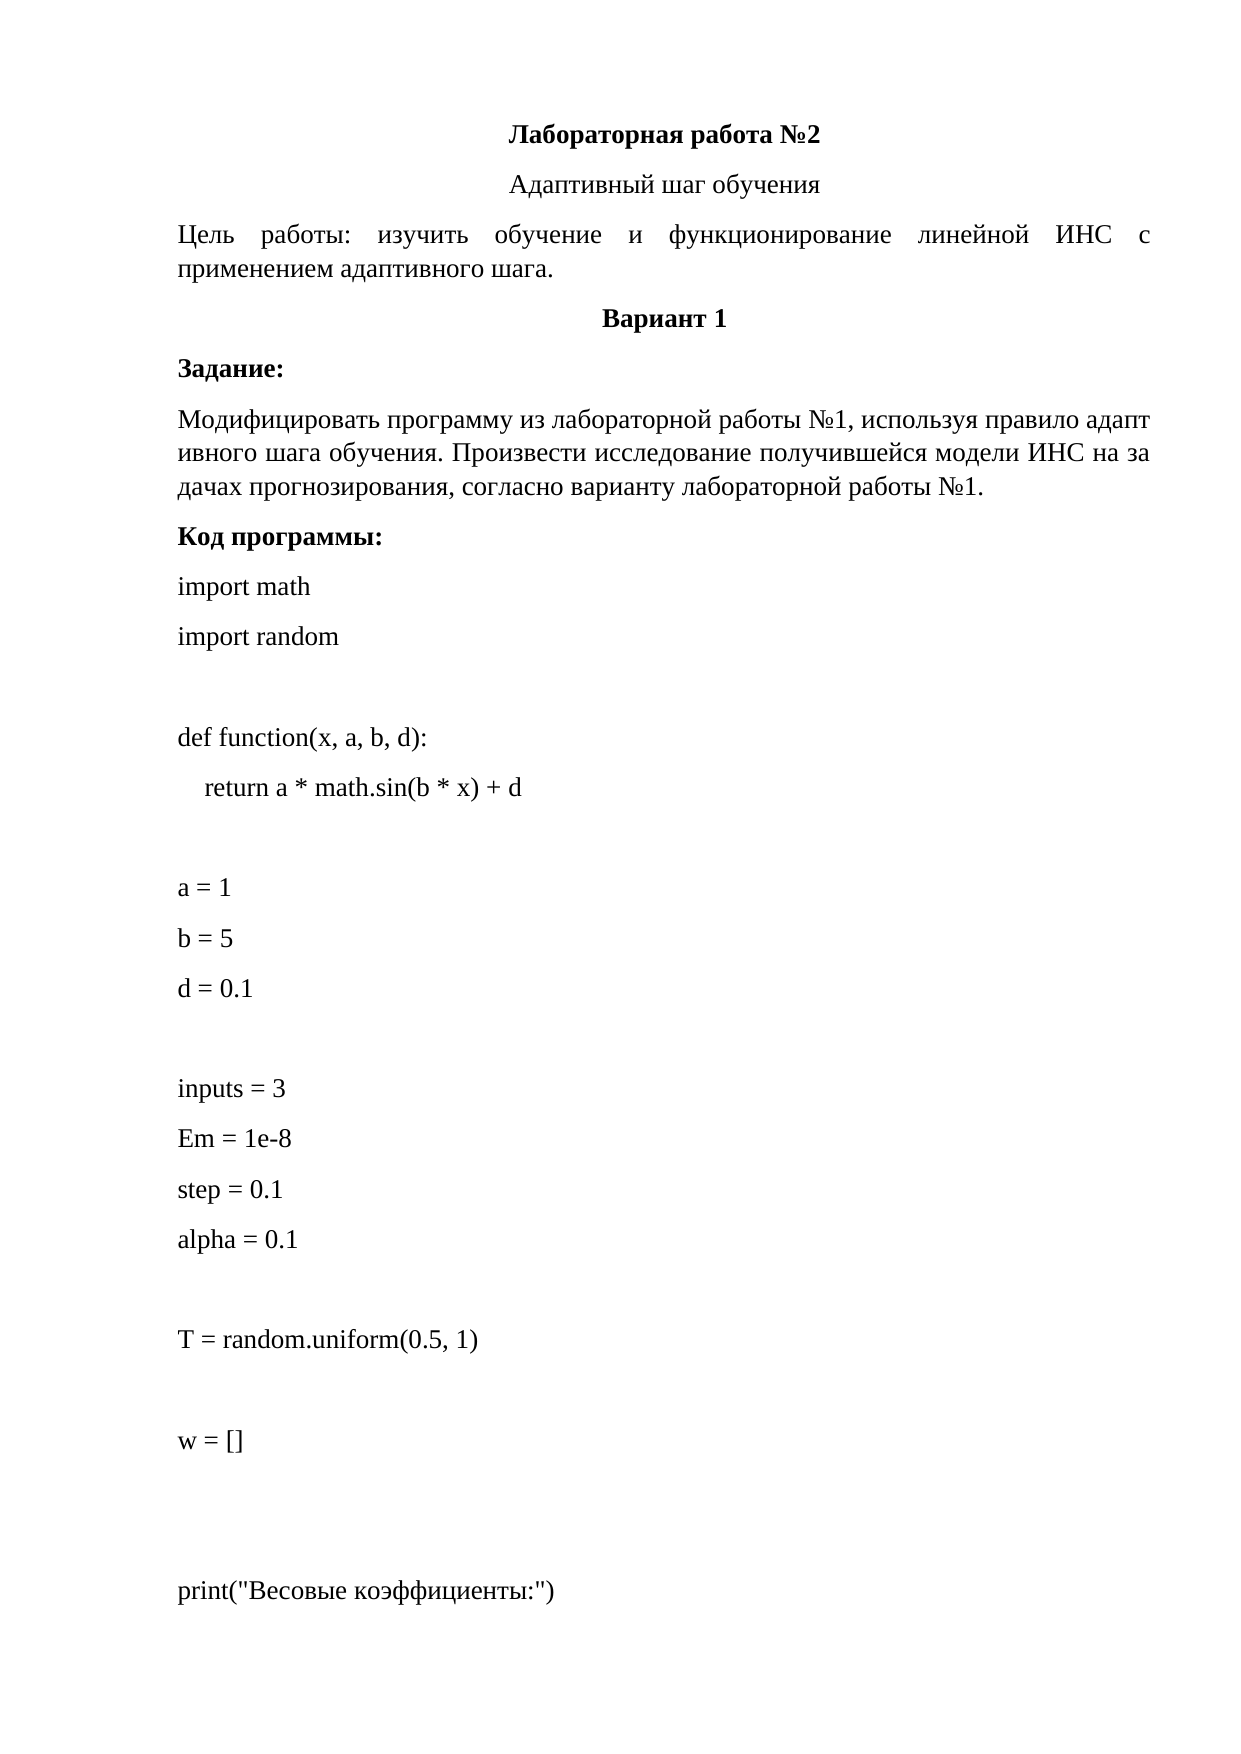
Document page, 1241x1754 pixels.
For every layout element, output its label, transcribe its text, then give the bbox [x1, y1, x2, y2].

text Код программы: [177, 520, 1152, 551]
text Модифицировать программу из лабораторной работы №1, используя правило адаптивного шага обучения. Произвести исследование получившейся модели ИНС на задачах прогнозирования, согласно варианту лабораторной работы №1. [177, 403, 1152, 501]
text import math [177, 570, 1152, 601]
text def function(x, a, b, d): [177, 721, 1152, 752]
text print("Весовые коэффициенты:") [177, 1574, 1152, 1606]
text Адаптивный шаг обучения [177, 168, 1152, 199]
text a = 1 [177, 871, 1152, 903]
text alpha = 0.1 [177, 1223, 1152, 1254]
text T = random.uniform(0.5, 1) [177, 1323, 1152, 1354]
text Лабораторная работа №2 [177, 118, 1152, 149]
text import random [177, 620, 1152, 652]
text step = 0.1 [177, 1173, 1152, 1204]
text Вариант 1 [177, 302, 1152, 333]
text Задание: [177, 352, 1152, 384]
text w = [] [177, 1424, 1152, 1455]
text d = 0.1 [177, 972, 1152, 1003]
text inputs = 3 [177, 1072, 1152, 1103]
text b = 5 [177, 922, 1152, 953]
text Em = 1e-8 [177, 1122, 1152, 1154]
text return a * math.sin(b * x) + d [177, 771, 1152, 802]
text Цель работы: изучить обучение и функционирование линейной ИНС с применением адаптивного шага. [177, 218, 1152, 283]
